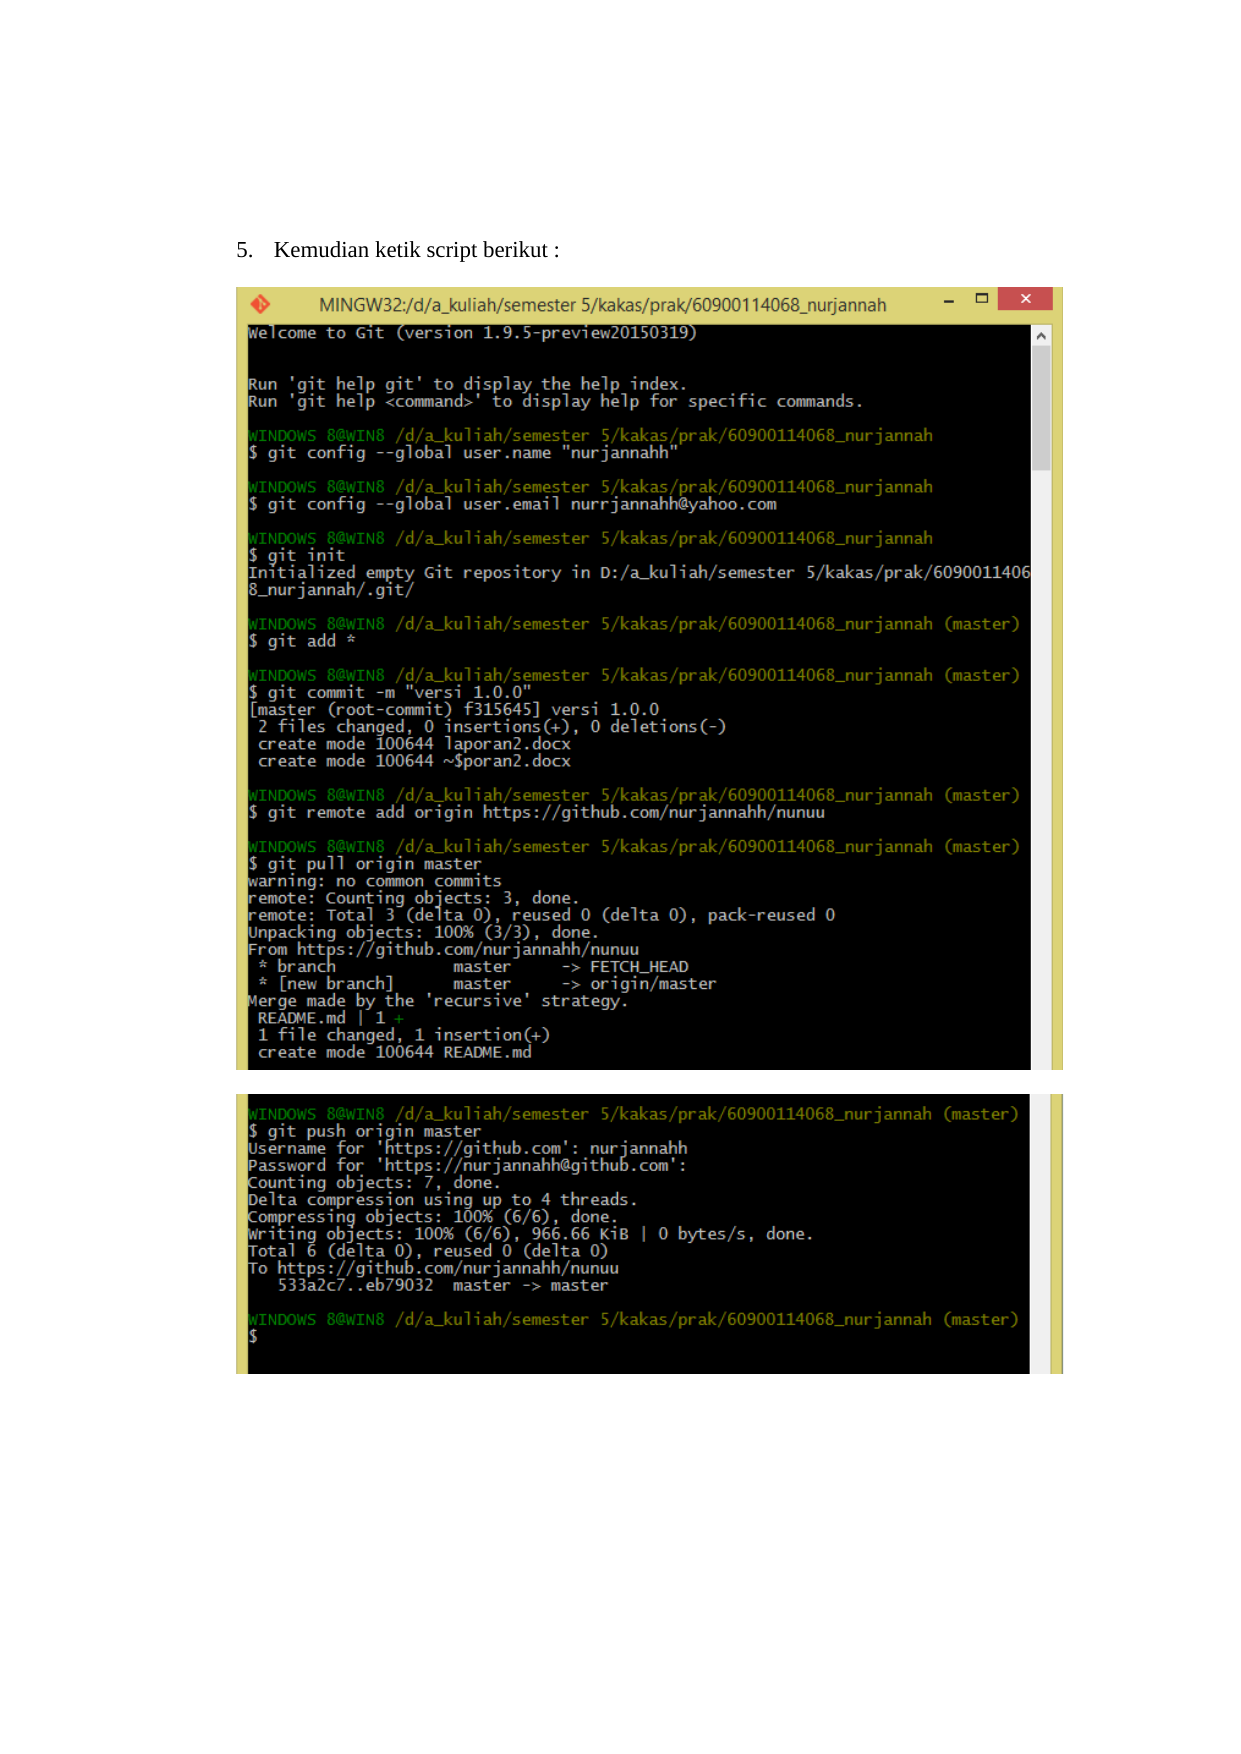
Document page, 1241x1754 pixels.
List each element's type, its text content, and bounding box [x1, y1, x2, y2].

picture [236, 1094, 1064, 1374]
list Kemudian ketik script berikut : [236, 236, 1063, 263]
picture [236, 287, 1063, 1070]
